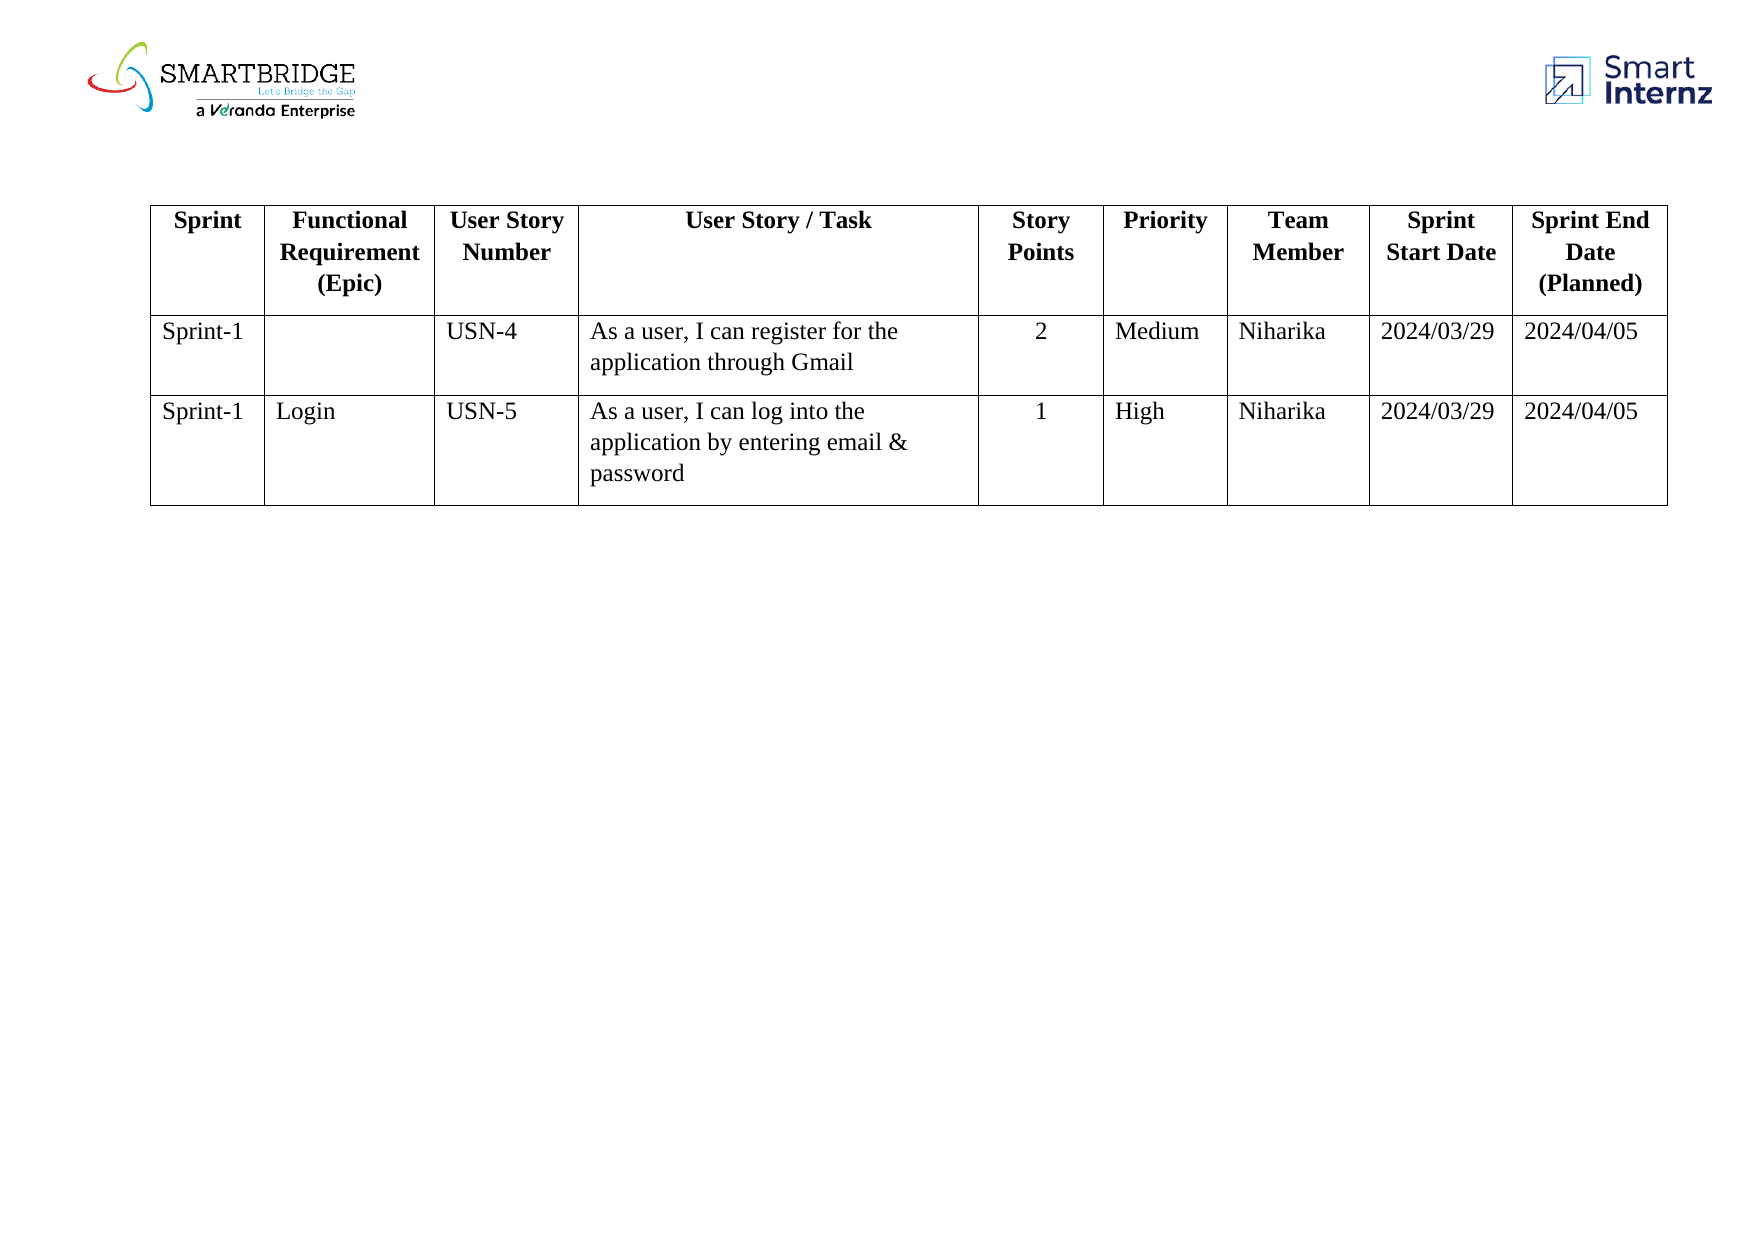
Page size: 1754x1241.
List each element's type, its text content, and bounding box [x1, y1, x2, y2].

table_cell [265, 316, 434, 395]
table_cell Sprint-1 [151, 396, 264, 505]
table_cell 1 [979, 396, 1103, 505]
table_header User Story / Task [579, 206, 978, 315]
table_cell As a user, I can log into the application by entering email & password [579, 396, 978, 505]
table_cell Niharika [1228, 396, 1369, 505]
table_header Sprint [151, 206, 264, 315]
table_header Priority [1104, 206, 1227, 315]
table_header Team Member [1228, 206, 1369, 315]
picture [1540, 55, 1717, 104]
table_cell High [1104, 396, 1227, 505]
table_header User Story Number [435, 206, 578, 315]
table_cell 2 [979, 316, 1103, 395]
table_cell 2024/04/05 [1513, 316, 1667, 395]
table_header Functional Requirement (Epic) [265, 206, 434, 315]
table_cell USN-4 [435, 316, 578, 395]
table_cell Medium [1104, 316, 1227, 395]
table_header Story Points [979, 206, 1103, 315]
table_cell 2024/04/05 [1513, 396, 1667, 505]
table_cell Niharika [1228, 316, 1369, 395]
table_cell Sprint-1 [151, 316, 264, 395]
table_cell USN-5 [435, 396, 578, 505]
table_header Sprint End Date (Planned) [1513, 206, 1667, 315]
table_cell 2024/03/29 [1370, 316, 1512, 395]
table_cell As a user, I can register for the application through Gmail [579, 316, 978, 395]
table_cell 2024/03/29 [1370, 396, 1512, 505]
table_cell Login [265, 396, 434, 505]
table_header Sprint Start Date [1370, 206, 1512, 315]
picture [73, 18, 370, 141]
